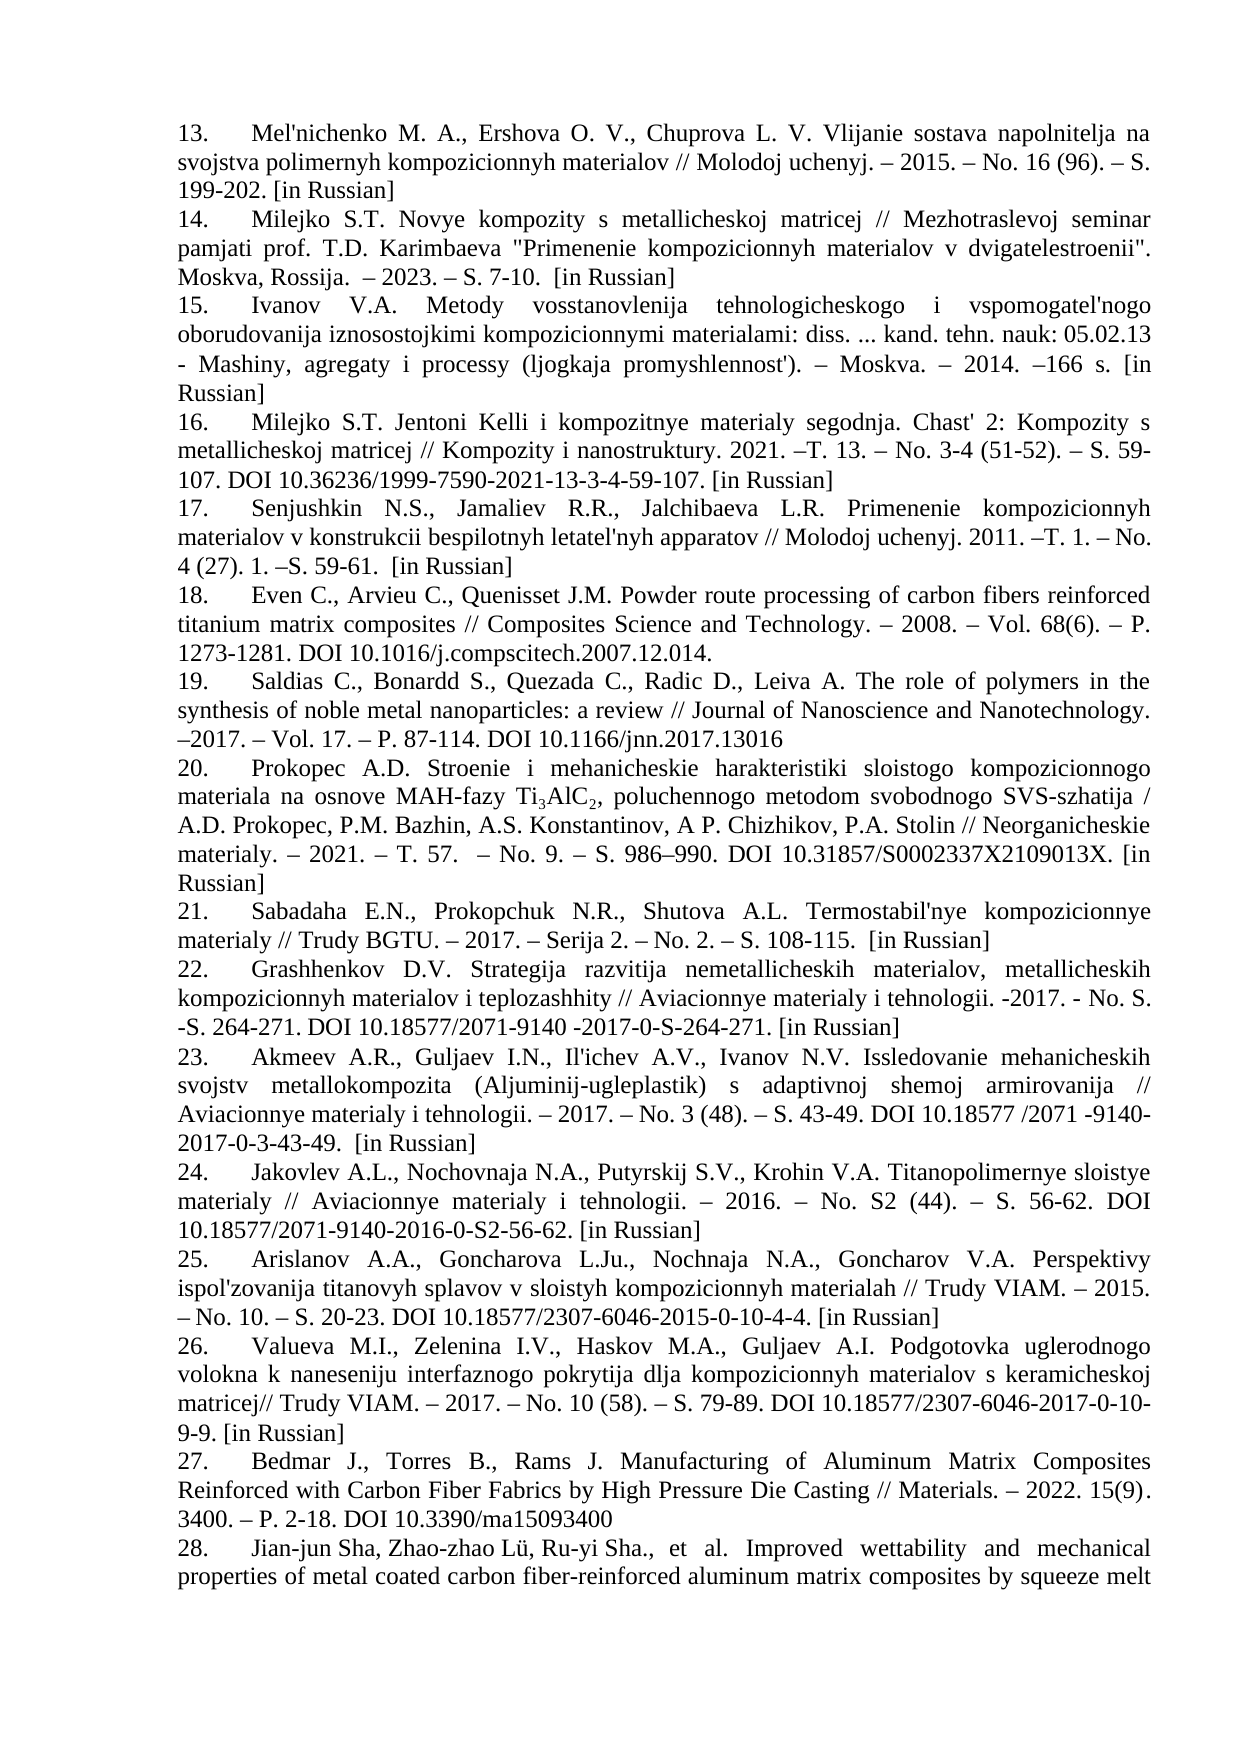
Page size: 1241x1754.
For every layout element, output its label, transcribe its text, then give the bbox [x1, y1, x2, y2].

list Valueva M.I., Zelenina I.V., Haskov M.A., Guljaev A.I. Podgotovka uglerodnogo volokna k naneseniju interfaznogo pokrytija dlja kompozicionnyh materialov s keramicheskoj matricej// Trudy VIAM. – 2017. – No. 10 (58). – S. 79-89. DOI 10.18577/2307-6046-2017-0-10-9-9. [in Russian] [177, 1331, 1152, 1446]
list Milejko S.T. Novye kompozity s metallicheskoj matricej // Mezhotraslevoj seminar pamjati prof. T.D. Karimbaeva "Primenenie kompozicionnyh materialov v dvigatelestroenii". Moskva, Rossija. – 2023. – S. 7-10. [in Russian] [177, 204, 1152, 291]
list Mel'nichenko M. A., Ershova O. V., Chuprova L. V. Vlijanie sostava napolnitelja na svojstva polimernyh kompozicionnyh materialov // Molodoj uchenyj. – 2015. – No. 16 (96). – S. 199-202. [in Russian] [177, 118, 1152, 204]
list Milejko S.T. Jentoni Kelli i kompozitnye materialy segodnja. Chast' 2: Kompozity s metallicheskoj matricej // Kompozity i nanostruktury. 2021. –T. 13. – No. 3-4 (51-52). – S. 59-107. DOI 10.36236/1999-7590-2021-13-3-4-59-107. [in Russian] [177, 407, 1152, 493]
list Saldias C., Bonardd S., Quezada C., Radic D., Leiva A. The role of polymers in the synthesis of noble metal nanoparticles: a review // Journal of Nanoscience and Nanotechnology. –2017. – Vol. 17. – P. 87-114. DOI 10.1166/jnn.2017.13016 [177, 666, 1152, 753]
list Even C., Arvieu C., Quenisset J.M. Powder route processing of carbon fibers reinforced titanium matrix composites // Composites Science and Technology. – 2008. – Vol. 68(6). – P. 1273-1281. DOI 10.1016/j.compscitech.2007.12.014. [177, 580, 1152, 666]
list Prokopec A.D. Stroenie i mehanicheskie harakteristiki sloistogo kompozicionnogo materiala na osnove MAH-fazy Ti₃AlC₂, poluchennogo metodom svobodnogo SVS-szhatija / A.D. Prokopec, P.M. Bazhin, A.S. Konstantinov, A P. Chizhikov, P.A. Stolin // Neorganicheskie materialy. – 2021. – T. 57. – No. 9. – S. 986–990. DOI 10.31857/S0002337X2109013X. [in Russian] [177, 753, 1152, 896]
list Sabadaha E.N., Prokopchuk N.R., Shutova A.L. Termostabil'nye kompozicionnye materialy // Trudy BGTU. – 2017. – Serija 2. – No. 2. – S. 108-115. [in Russian] [177, 896, 1152, 954]
list Arislanov A.A., Goncharova L.Ju., Nochnaja N.A., Goncharov V.A. Perspektivy ispol'zovanija titanovyh splavov v sloistyh kompozicionnyh materialah // Trudy VIAM. – 2015. – No. 10. – S. 20-23. DOI 10.18577/2307-6046-2015-0-10-4-4. [in Russian] [177, 1244, 1152, 1331]
list Jakovlev A.L., Nochovnaja N.A., Putyrskij S.V., Krohin V.A. Titanopolimernye sloistye materialy // Aviacionnye materialy i tehnologii. – 2016. – No. S2 (44). – S. 56-62. DOI 10.18577/2071-9140-2016-0-S2-56-62. [in Russian] [177, 1157, 1152, 1244]
list Akmeev A.R., Guljaev I.N., Il'ichev A.V., Ivanov N.V. Issledovanie mehanicheskih svojstv metallokompozita (Aljuminij-ugleplastik) s adaptivnoj shemoj armirovanija // Aviacionnye materialy i tehnologii. – 2017. – No. 3 (48). – S. 43-49. DOI 10.18577 /2071 -9140-2017-0-3-43-49. [in Russian] [177, 1042, 1152, 1157]
list Ivanov V.A. Metody vosstanovlenija tehnologicheskogo i vspomogatel'nogo oborudovanija iznosostojkimi kompozicionnymi materialami: diss. ... kand. tehn. nauk: 05.02.13 - Mashiny, agregaty i processy (ljogkaja promyshlennost'). – Moskva. – 2014. –166 s. [in Russian] [177, 291, 1152, 407]
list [177, 1533, 1152, 1590]
list Senjushkin N.S., Jamaliev R.R., Jalchibaeva L.R. Primenenie kompozicionnyh materialov v konstrukcii bespilotnyh letatel'nyh apparatov // Molodoj uchenyj. 2011. –T. 1. – No. 4 (27). 1. –S. 59-61. [in Russian] [177, 493, 1152, 580]
list Bedmar J., Torres В., Rams J. Manufacturing of Aluminum Matrix Composites Reinforced with Carbon Fiber Fabrics by High Pressure Die Casting // Materials. – 2022. 15(9). 3400. – Р. 2-18. DOI 10.3390/ma15093400 [177, 1446, 1152, 1533]
list Grashhenkov D.V. Strategija razvitija nemetallicheskih materialov, metallicheskih kompozicionnyh materialov i teplozashhity // Aviacionnye materialy i tehnologii. -2017. - No. S. -S. 264-271. DOI 10.18577/2071-9140 -2017-0-S-264-271. [in Russian] [177, 954, 1152, 1042]
